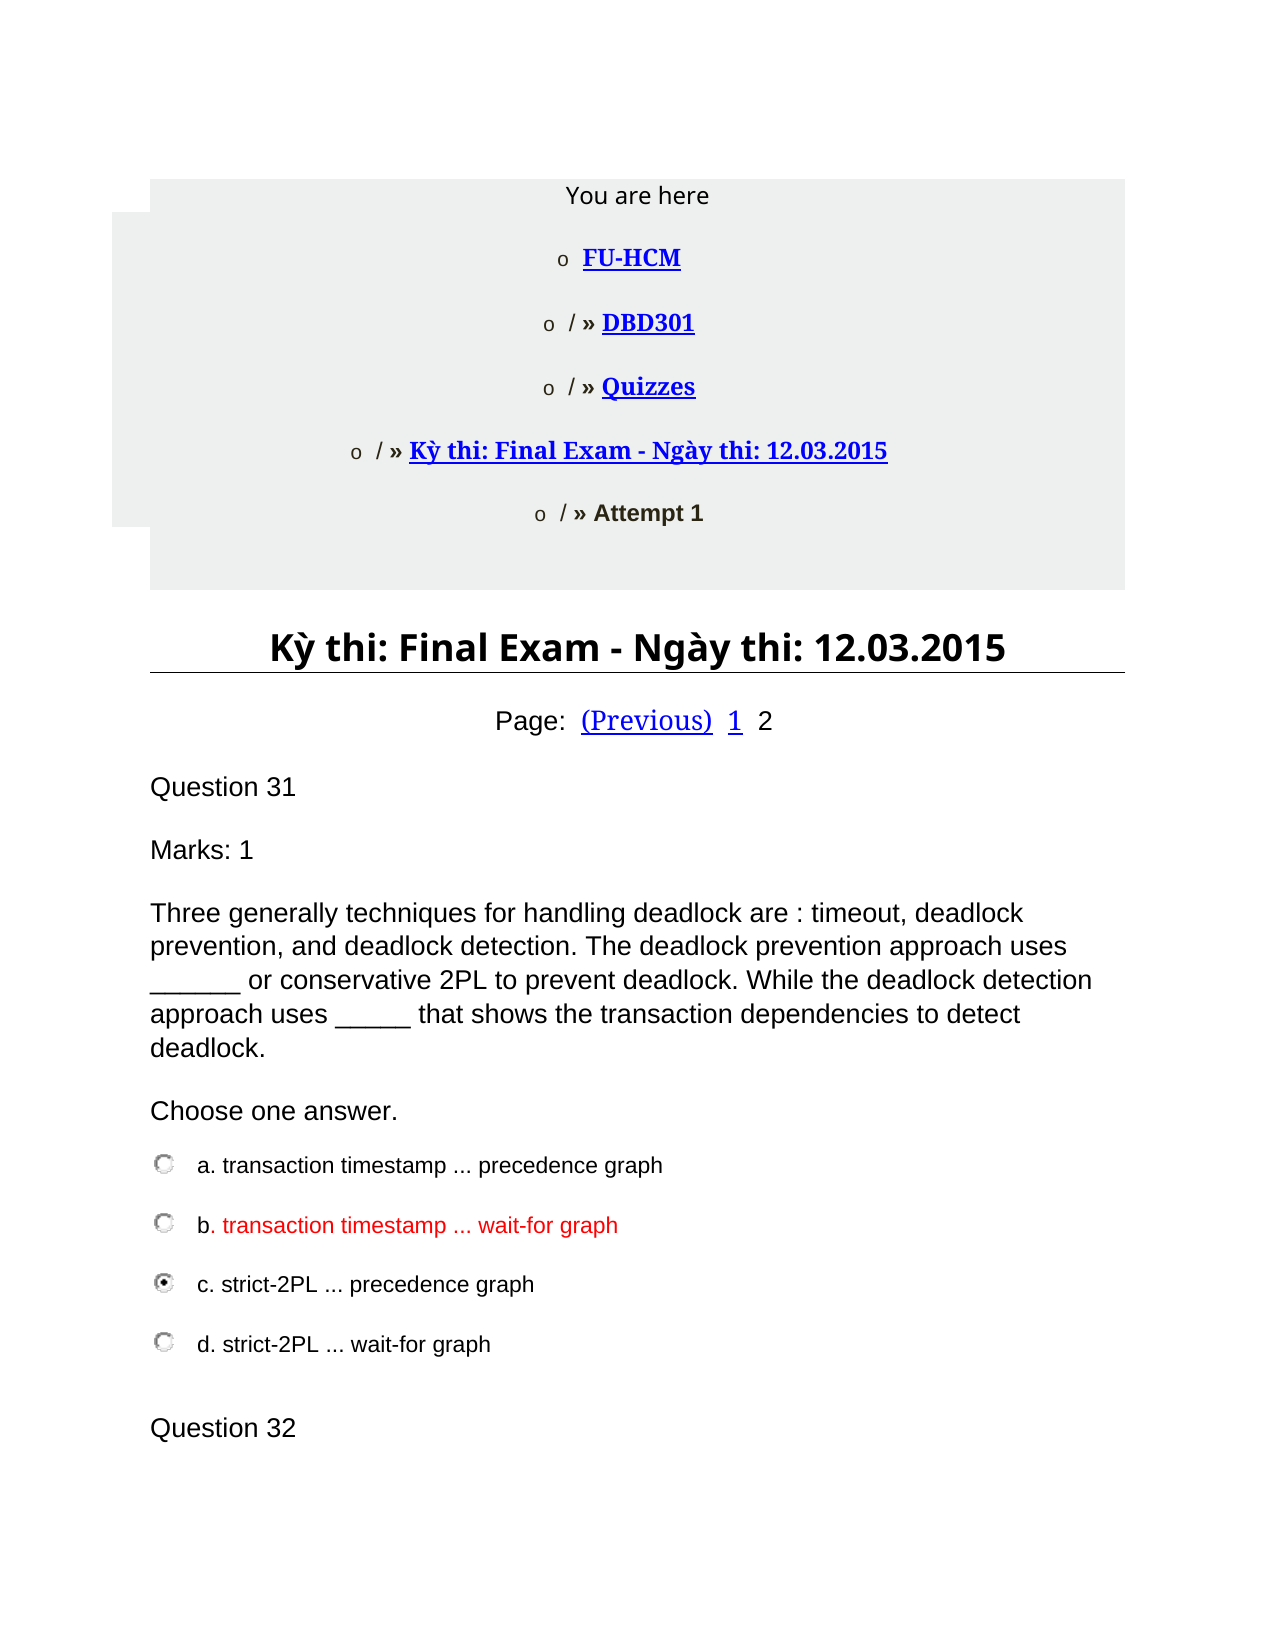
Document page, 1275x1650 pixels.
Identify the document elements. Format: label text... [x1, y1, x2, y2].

text Question 31 [150, 771, 1125, 802]
text Page: (Previous) 1 2 [150, 702, 1125, 739]
text o / » Quizzes [112, 370, 1125, 402]
text o FU-HCM [112, 241, 1125, 273]
text o / » Kỳ thi: Final Exam - Ngày thi: 12.03.2015 [112, 434, 1125, 467]
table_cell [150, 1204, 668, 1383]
text o / » DBD301 [112, 305, 1125, 338]
subtitle You are here [150, 179, 1125, 212]
text Question 32 [150, 1412, 1125, 1443]
text o / » Attempt 1 [112, 498, 1125, 527]
text Three generally techniques for handling deadlock are : timeout, deadlock prevention, and deadlock detection. The deadlock prevention approach uses ______ or conservative 2PL to prevent deadlock. While the deadlock detection approach uses _____ that shows the transaction dependencies to detect deadlock. [150, 897, 1125, 1063]
text Marks: 1 [150, 834, 1125, 865]
text Choose one answer. [150, 1094, 1125, 1126]
subtitle Kỳ thi: Final Exam - Ngày thi: 12.03.2015 [150, 622, 1125, 672]
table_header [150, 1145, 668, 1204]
